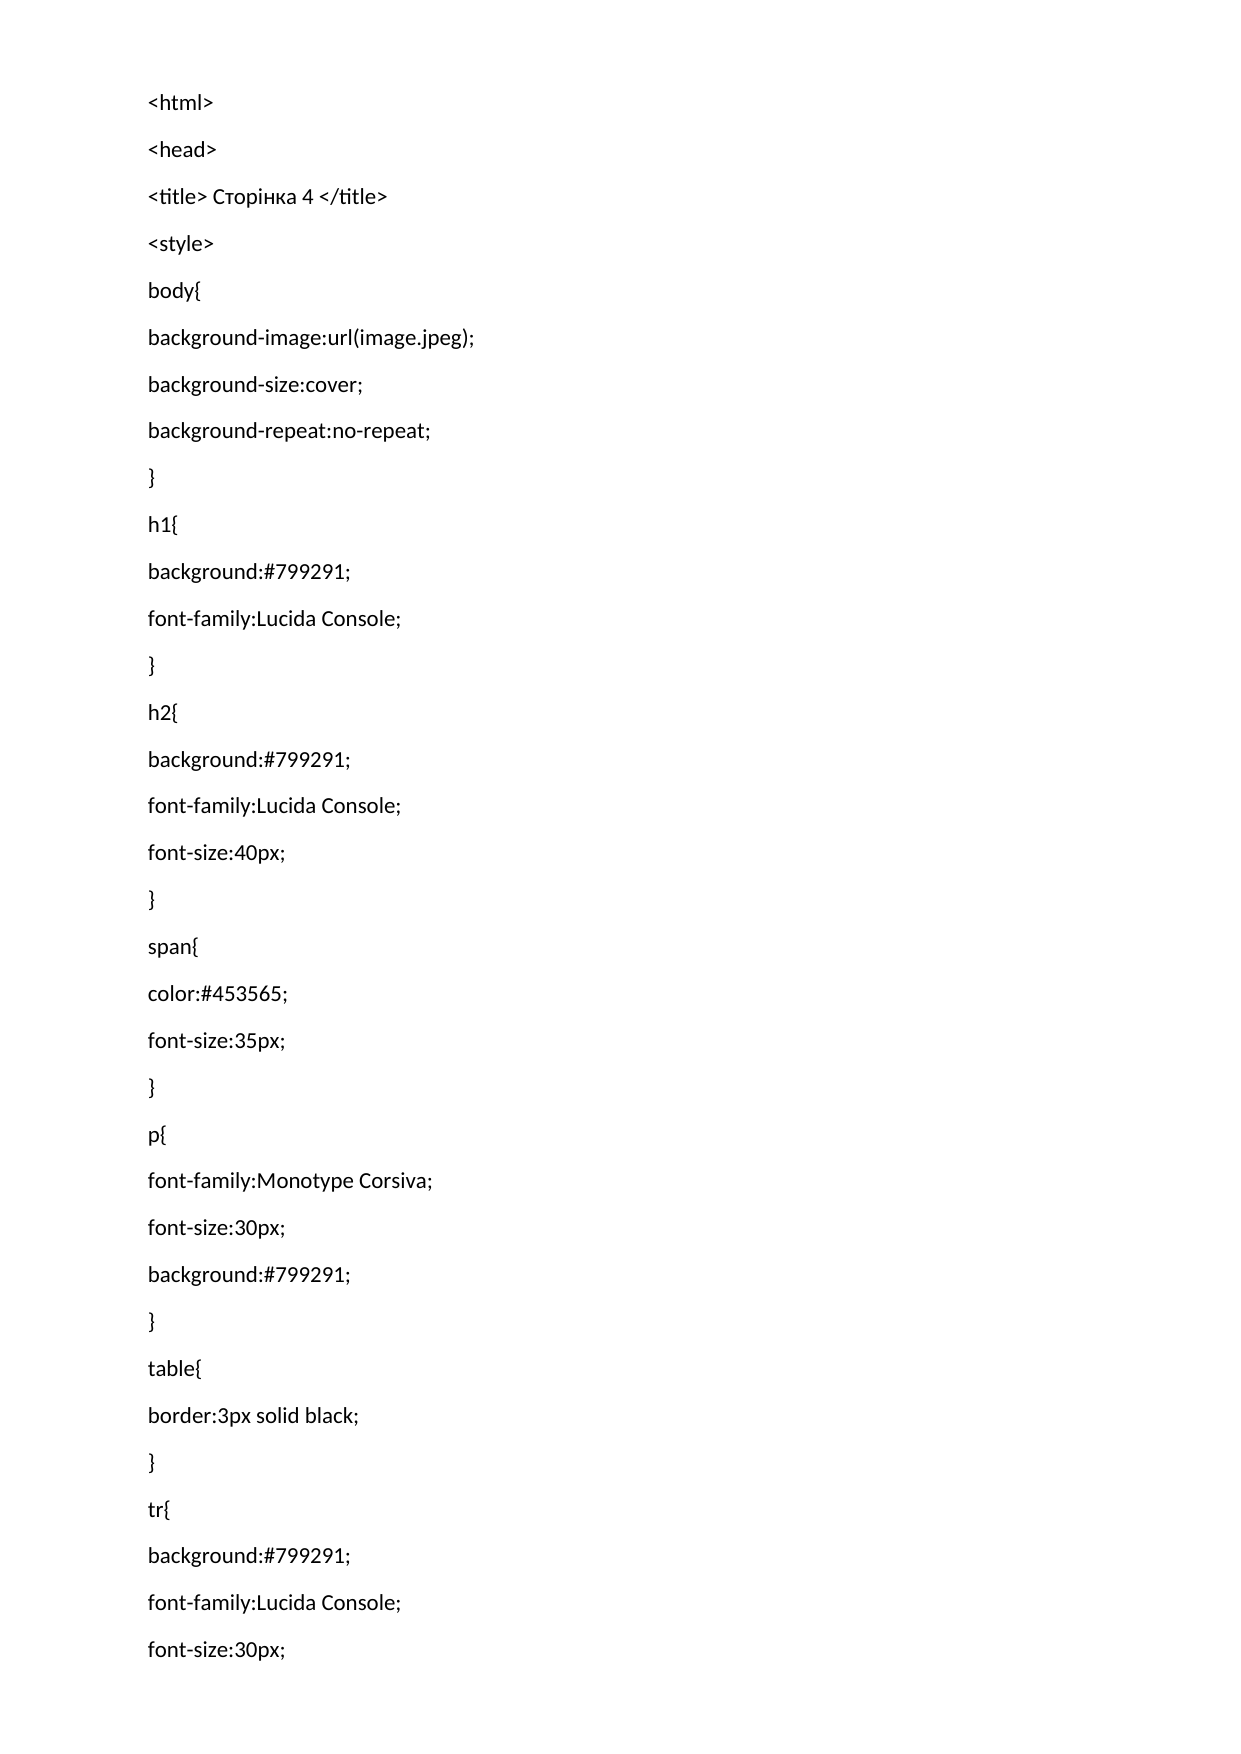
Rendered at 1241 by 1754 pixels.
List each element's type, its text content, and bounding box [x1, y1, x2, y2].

text <title> Сторінка 4 </title> [148, 182, 1152, 210]
text } [148, 885, 1152, 913]
text font-size:40px; [148, 838, 1152, 867]
text } [148, 651, 1152, 679]
text h1{ [148, 510, 1152, 538]
text <head> [148, 135, 1152, 163]
text background:#799291; [148, 1542, 1152, 1570]
text body{ [148, 276, 1152, 304]
text background:#799291; [148, 557, 1152, 585]
text font-family:Lucida Console; [148, 604, 1152, 632]
text color:#453565; [148, 979, 1152, 1007]
text table{ [148, 1354, 1152, 1382]
text font-family:Lucida Console; [148, 792, 1152, 820]
text background-repeat:no-repeat; [148, 417, 1152, 445]
text font-family:Monotype Corsiva; [148, 1167, 1152, 1195]
text background-size:cover; [148, 370, 1152, 398]
text font-size:35px; [148, 1026, 1152, 1054]
text background-image:url(image.jpeg); [148, 323, 1152, 351]
text } [148, 1448, 1152, 1476]
text } [148, 1073, 1152, 1101]
text span{ [148, 932, 1152, 960]
text p{ [148, 1120, 1152, 1148]
text font-size:30px; [148, 1213, 1152, 1242]
text background:#799291; [148, 745, 1152, 773]
text h2{ [148, 698, 1152, 726]
text border:3px solid black; [148, 1401, 1152, 1429]
text font-family:Lucida Console; [148, 1588, 1152, 1617]
text tr{ [148, 1495, 1152, 1523]
text <html> [148, 88, 1152, 117]
text <style> [148, 229, 1152, 257]
text font-size:30px; [148, 1635, 1152, 1663]
text } [148, 1307, 1152, 1335]
text background:#799291; [148, 1260, 1152, 1288]
text } [148, 463, 1152, 492]
